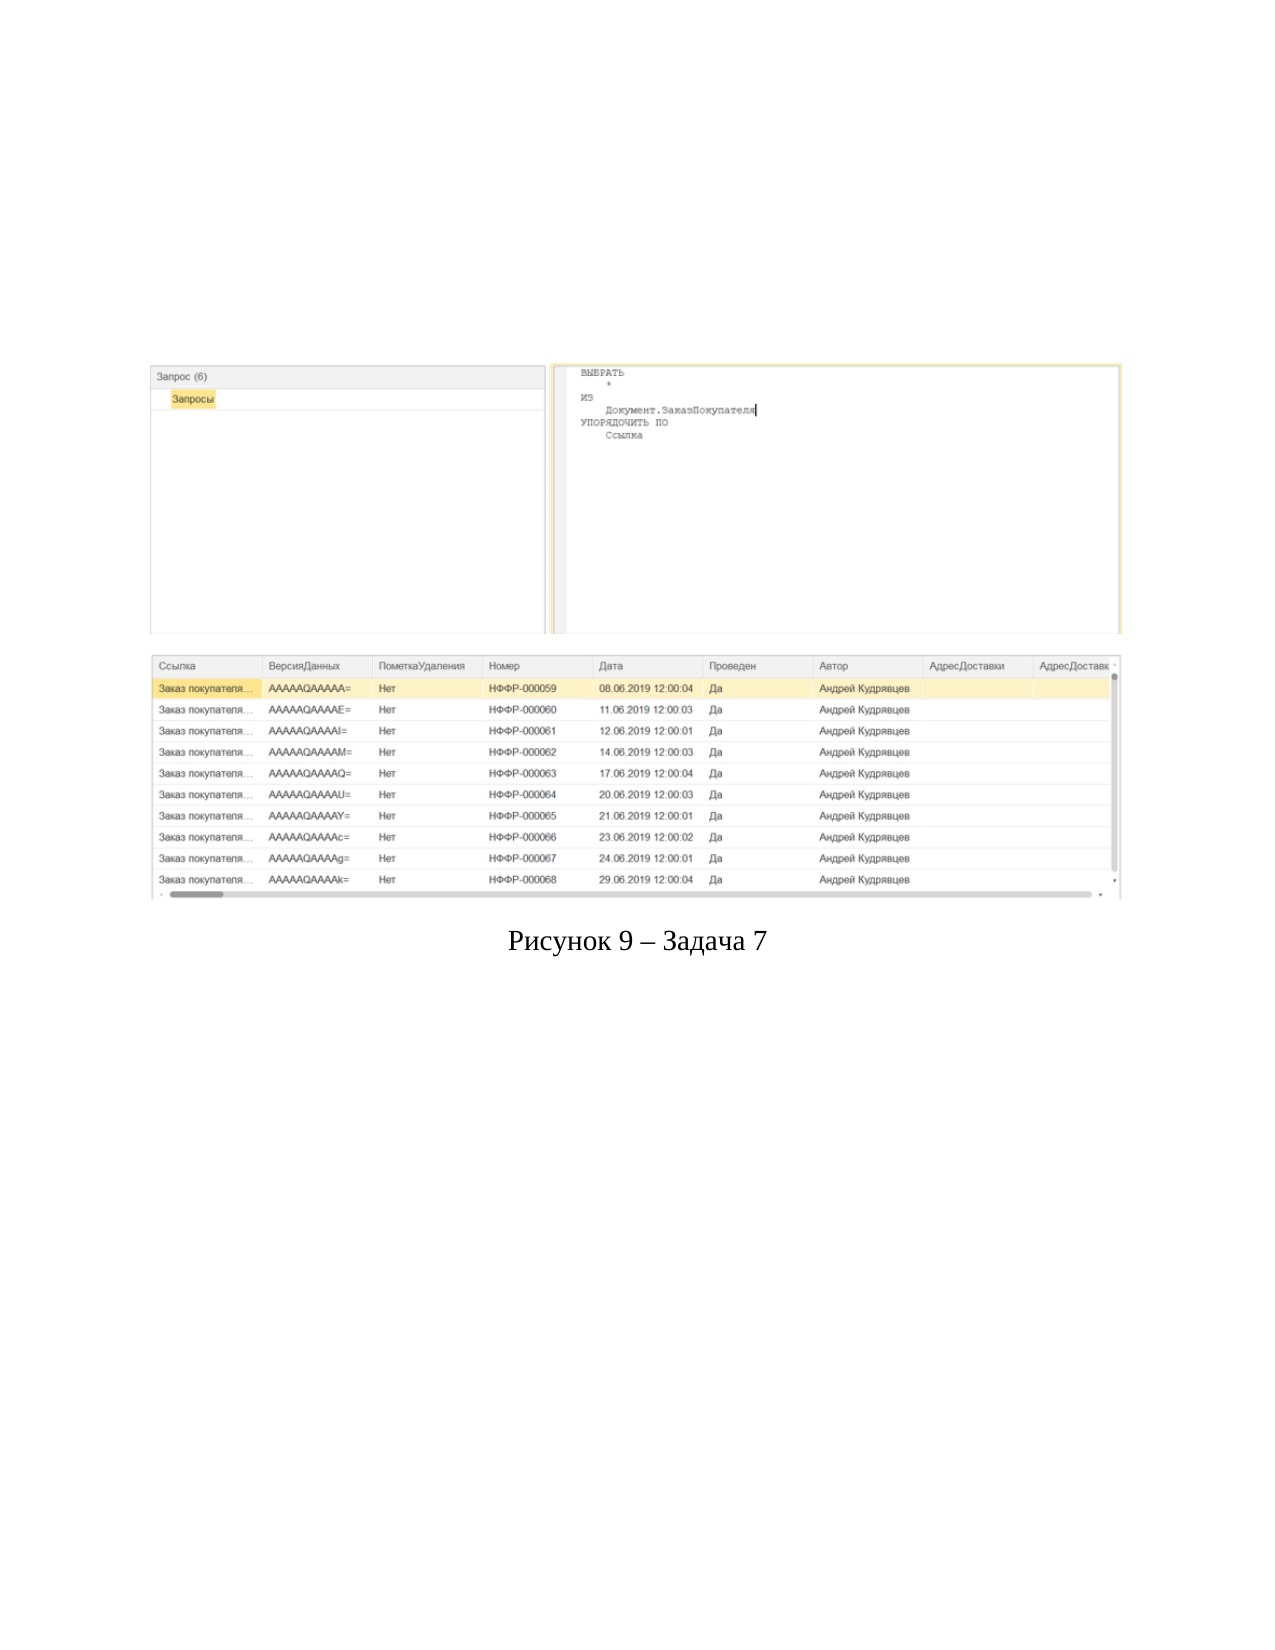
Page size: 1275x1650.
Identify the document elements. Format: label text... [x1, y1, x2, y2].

picture [150, 361, 1125, 634]
picture [150, 652, 1125, 904]
text Рисунок 9 – Задача 7 [150, 923, 1125, 956]
